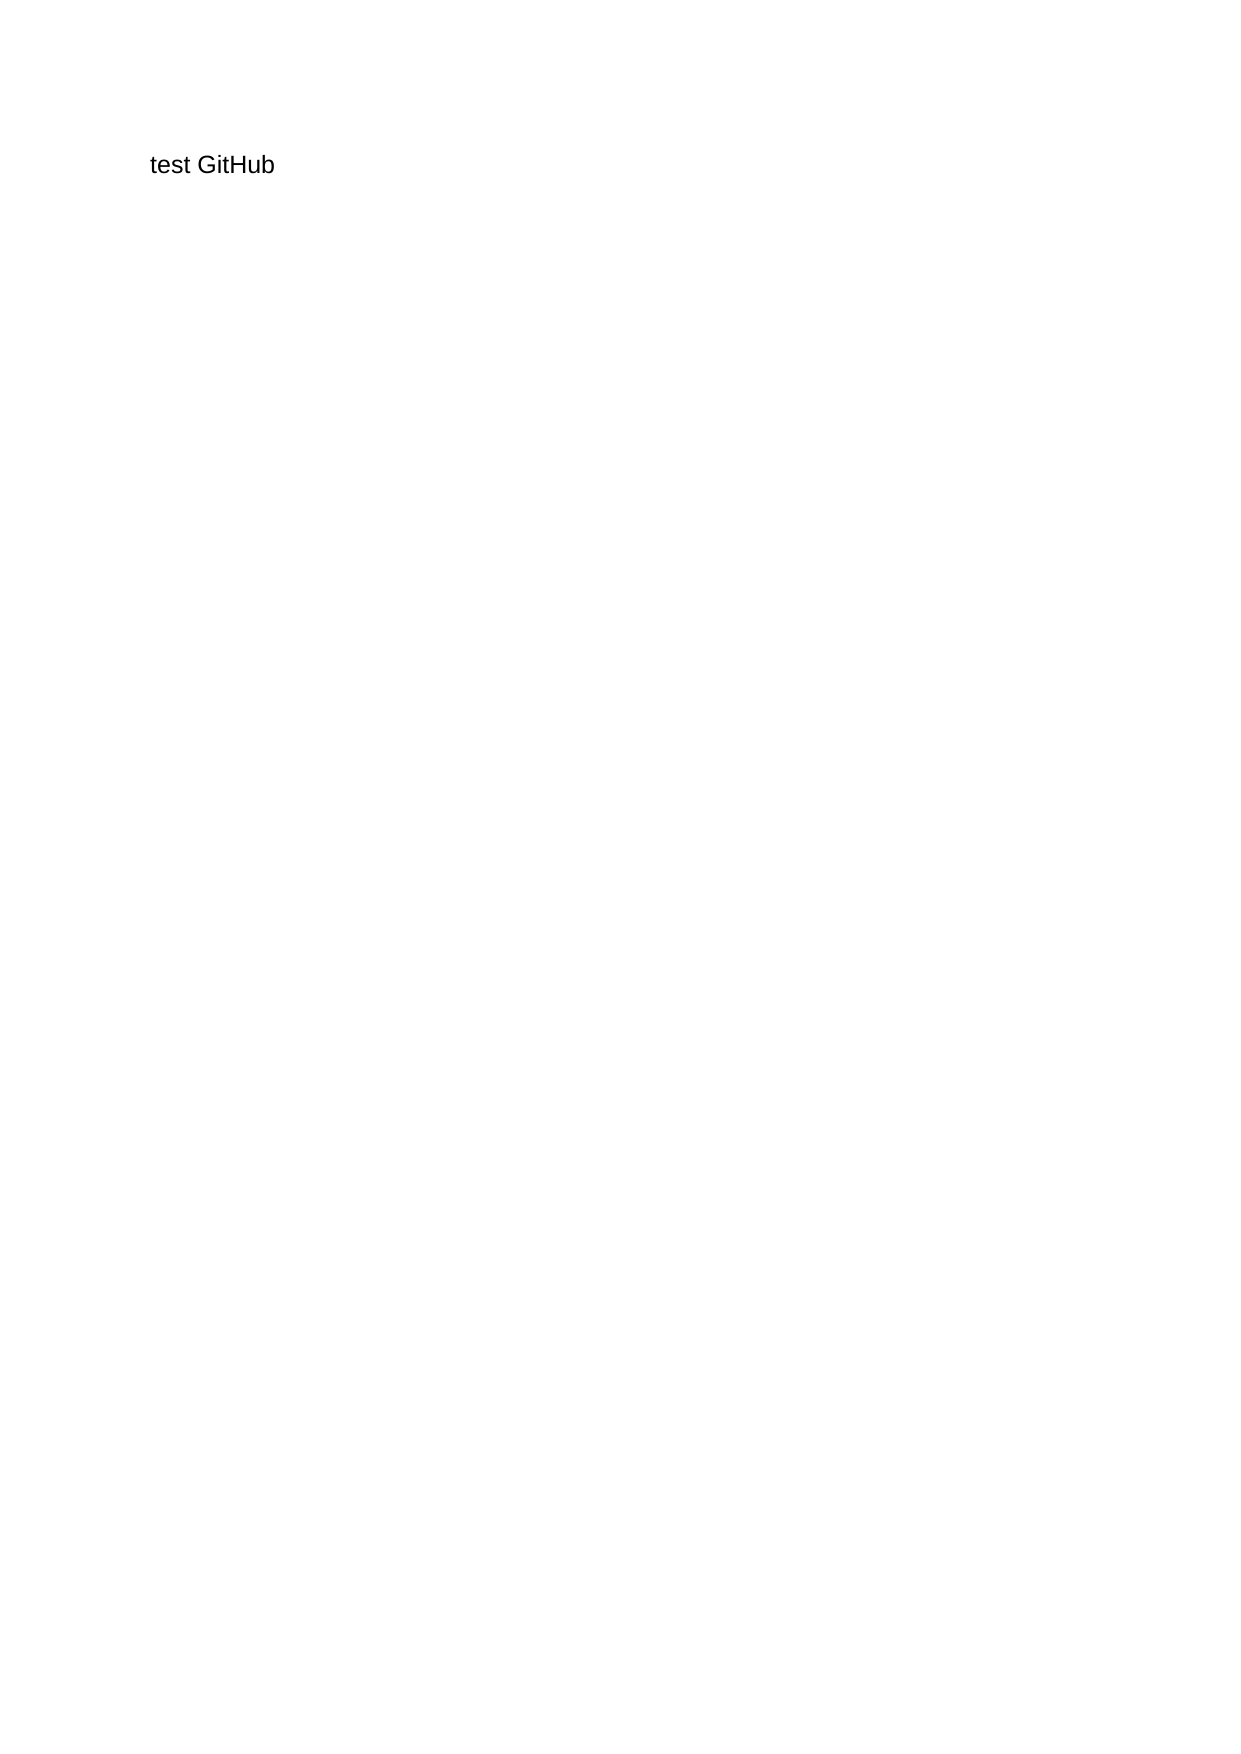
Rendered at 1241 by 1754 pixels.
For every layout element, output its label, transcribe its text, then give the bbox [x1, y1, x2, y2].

text test GitHub [150, 150, 1090, 179]
